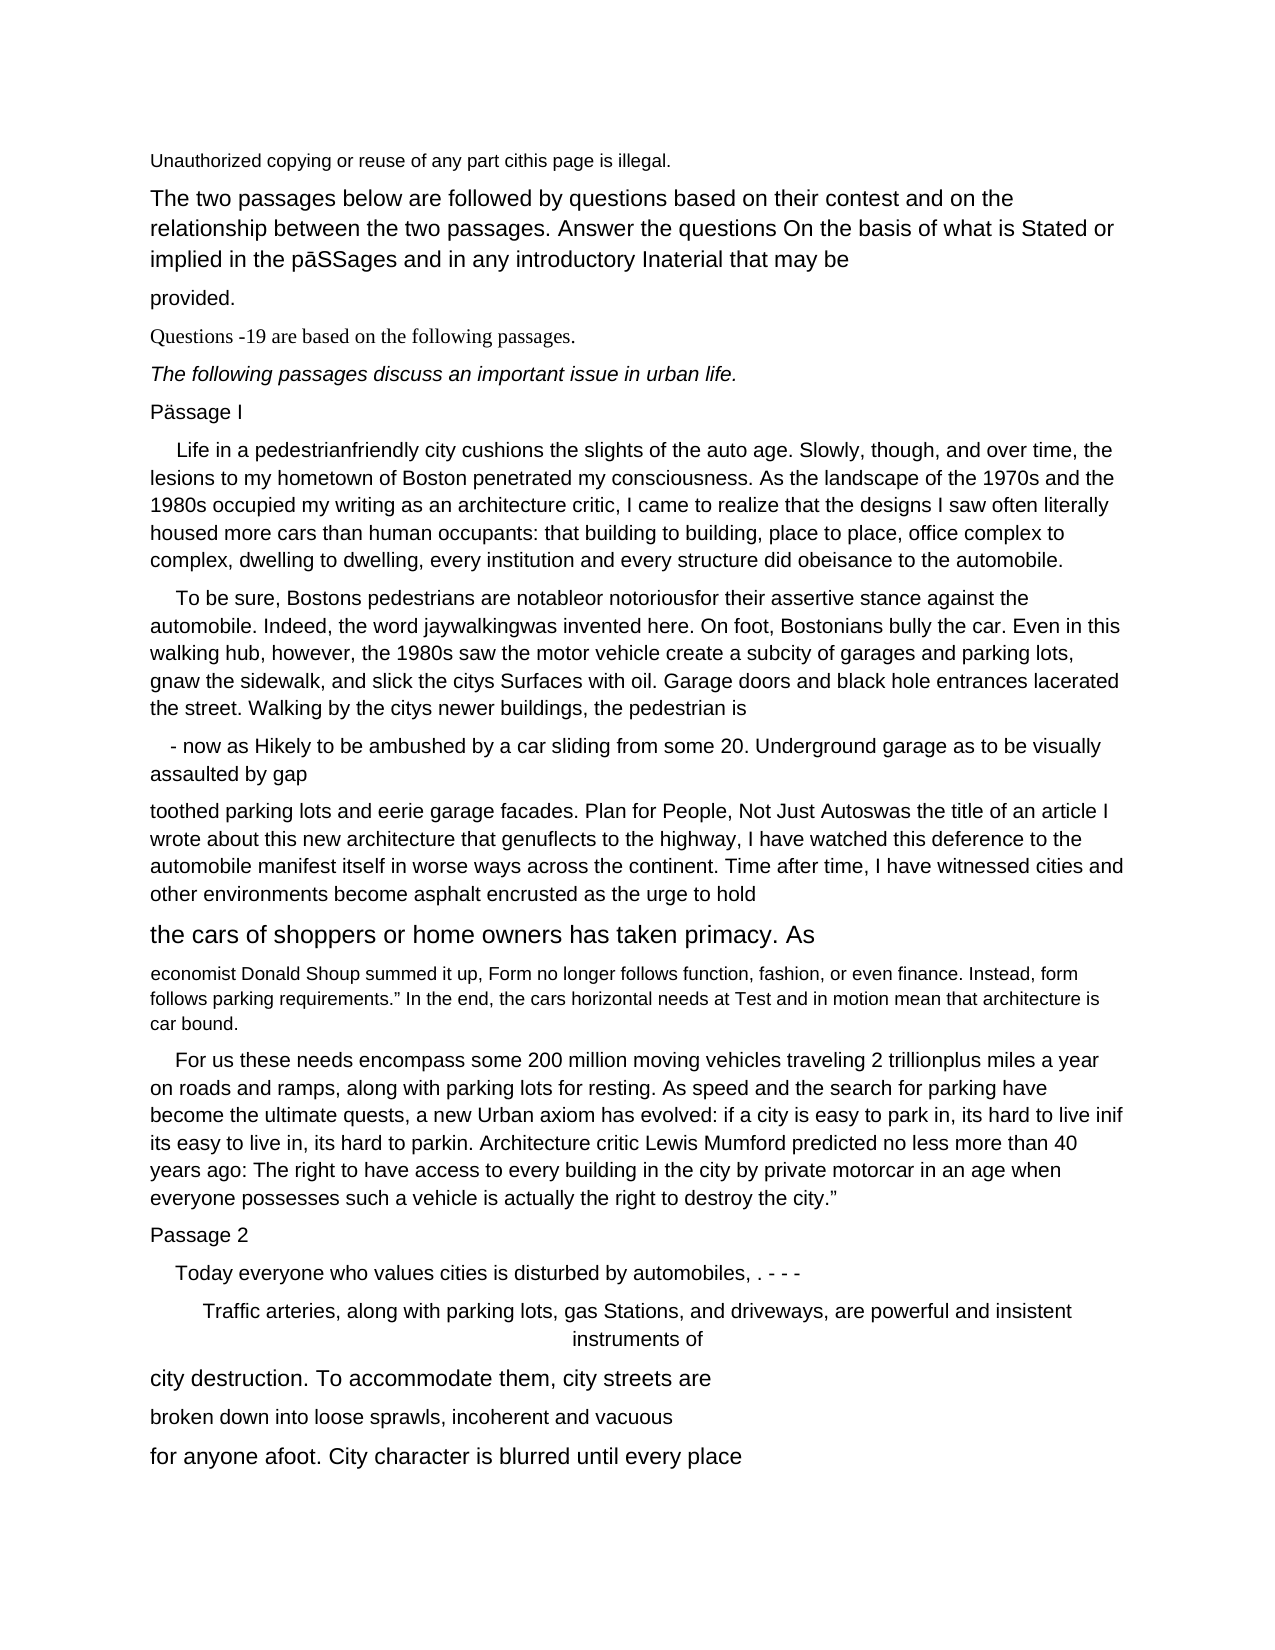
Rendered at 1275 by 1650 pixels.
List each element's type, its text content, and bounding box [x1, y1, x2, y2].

text toothed parking lots and eerie garage facades. Plan for People, Not Just Autoswas the title of an article I wrote about this new architecture that genuflects to the highway, I have watched this deference to the automobile manifest itself in worse ways across the continent. Time after time, I have witnessed cities and other environments become asphalt encrusted as the urge to hold [150, 799, 1125, 906]
text Unauthorized copying or reuse of any part cithis page is illegal. [150, 150, 1125, 172]
text Traffic arteries, along with parking lots, gas Stations, and driveways, are powerful and insistent instruments of [150, 1299, 1125, 1351]
text Today everyone who values cities is disturbed by automobiles, . - - - [150, 1261, 1125, 1285]
text To be sure, Bostons pedestrians are notableor notoriousfor their assertive stance against the automobile. Indeed, the word jaywalkingwas invented here. On foot, Bostonians bully the car. Even in this walking hub, however, the 1980s saw the motor vehicle create a subcity of garages and parking lots, gnaw the sidewalk, and slick the citys Surfaces with oil. Garage doors and black hole entrances lacerated the street. Walking by the citys newer buildings, the pedestrian is [150, 586, 1125, 720]
text for anyone afoot. City character is blurred until every place [150, 1443, 1125, 1469]
text The two passages below are followed by questions based on their contest and on the relationship between the two passages. Answer the questions On the basis of what is Stated or implied in the pāSSages and in any introductory Inaterial that may be [150, 185, 1125, 272]
text For us these needs encompass some 200 million moving vehicles traveling 2 trillionplus miles a year on roads and ramps, along with parking lots for resting. As speed and the search for parking have become the ultimate quests, a new Urban axiom has evolved: if a city is easy to park in, its hard to live inif its easy to live in, its hard to parkin. Architecture critic Lewis Mumford predicted no less more than 40 years ago: The right to have access to every building in the city by private motorcar in an age when everyone possesses such a vehicle is actually the right to destroy the city.” [150, 1048, 1125, 1209]
text Questions -19 are based on the following passages. [150, 324, 1125, 348]
text Passage 2 [150, 1223, 1125, 1247]
text city destruction. To accommodate them, city streets are [150, 1364, 1125, 1391]
text Pässage I [150, 400, 1125, 424]
text the cars of shoppers or home owners has taken primacy. As [150, 920, 1125, 948]
text Life in a pedestrianfriendly city cushions the slights of the auto age. Slowly, though, and over time, the lesions to my hometown of Boston penetrated my consciousness. As the landscape of the 1970s and the 1980s occupied my writing as an architecture critic, I came to realize that the designs I saw often literally housed more cars than human occupants: that building to building, place to place, office complex to complex, dwelling to dwelling, every institution and every structure did obeisance to the automobile. [150, 438, 1125, 572]
text economist Donald Shoup summed it up, Form no longer follows function, fashion, or even finance. Instead, form follows parking requirements.” In the end, the cars horizontal needs at Test and in motion mean that architecture is car bound. [150, 963, 1125, 1034]
text The following passages discuss an important issue in urban life. [150, 362, 1125, 386]
text - now as Hikely to be ambushed by a car sliding from some 20. Underground garage as to be visually assaulted by gap [150, 734, 1125, 785]
text broken down into loose sprawls, incoherent and vacuous [150, 1405, 1125, 1429]
text provided. [150, 286, 1125, 310]
